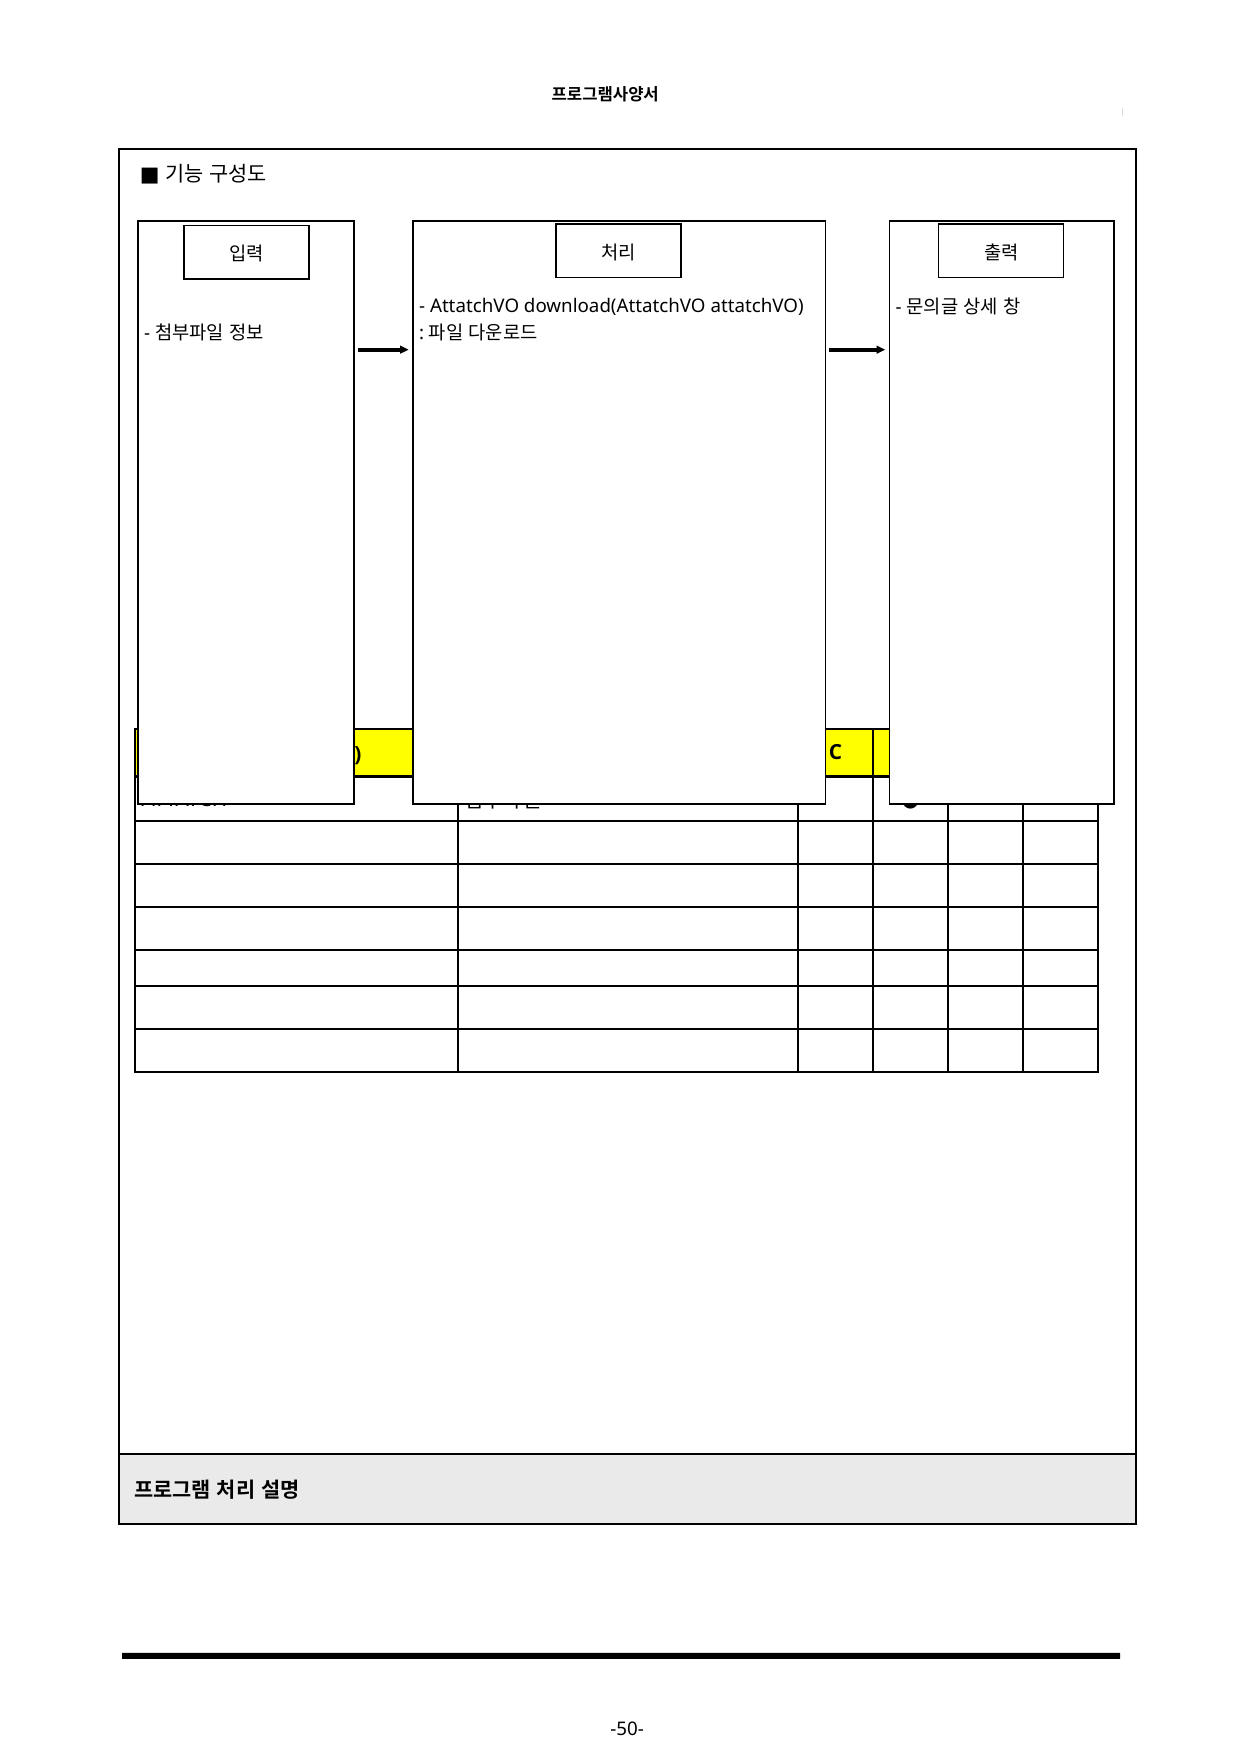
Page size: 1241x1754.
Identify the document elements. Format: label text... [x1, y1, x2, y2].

table_cell ■ 기능 구성도 [120, 150, 1135, 1453]
table_cell 프로그램 처리 설명 [120, 1455, 1135, 1523]
